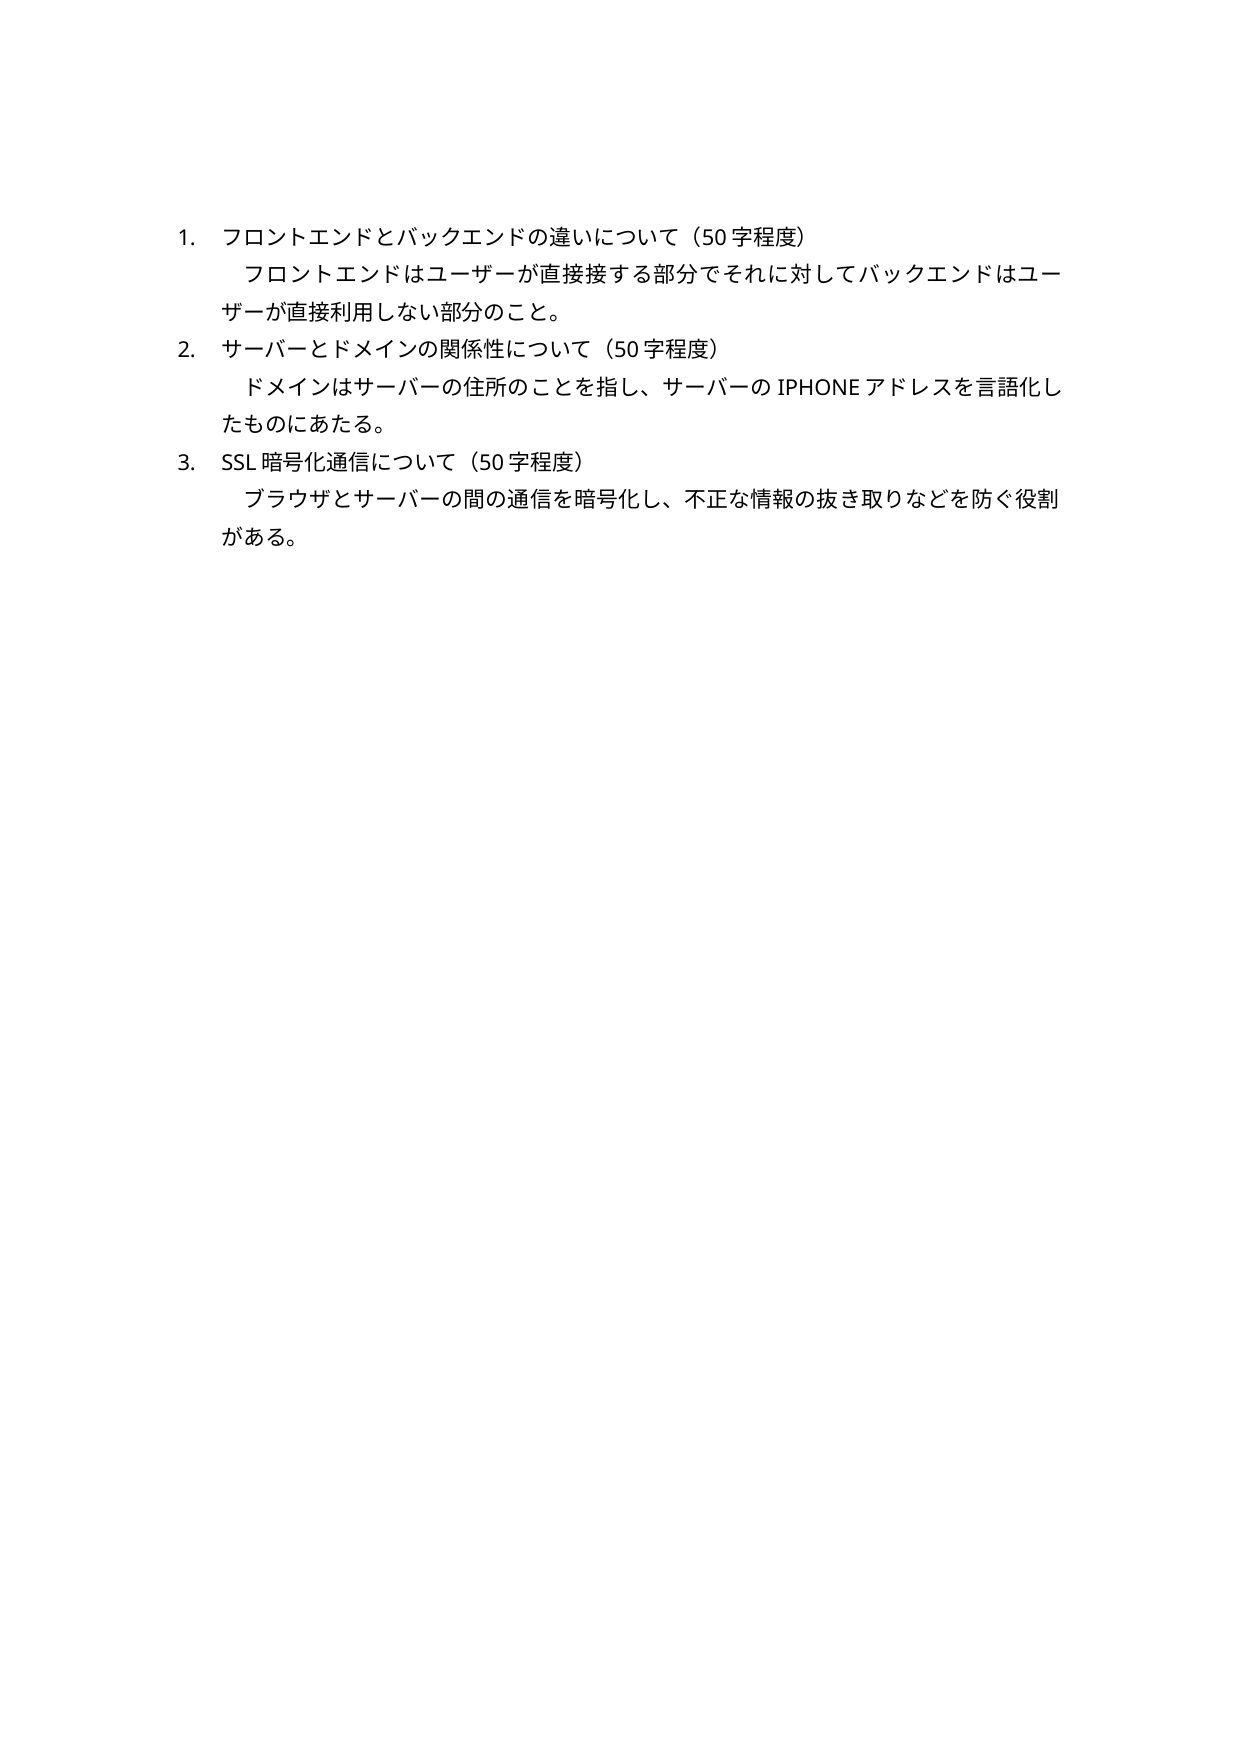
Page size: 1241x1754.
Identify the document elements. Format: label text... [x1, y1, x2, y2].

list フロントエンドとバックエンドの違いについて（50字程度） [177, 217, 1063, 254]
list SSL暗号化通信について（50字程度） [177, 442, 1063, 479]
list フロントエンドはユーザーが直接接する部分でそれに対してバックエンドはユーザーが直接利用しない部分のこと。 [221, 254, 1063, 329]
list サーバーとドメインの関係性について（50字程度） [177, 329, 1063, 367]
list ドメインはサーバーの住所のことを指し、サーバーのIPHONEアドレスを言語化したものにあたる。 [221, 367, 1063, 442]
list ブラウザとサーバーの間の通信を暗号化し、不正な情報の抜き取りなどを防ぐ役割がある。 [221, 479, 1063, 554]
